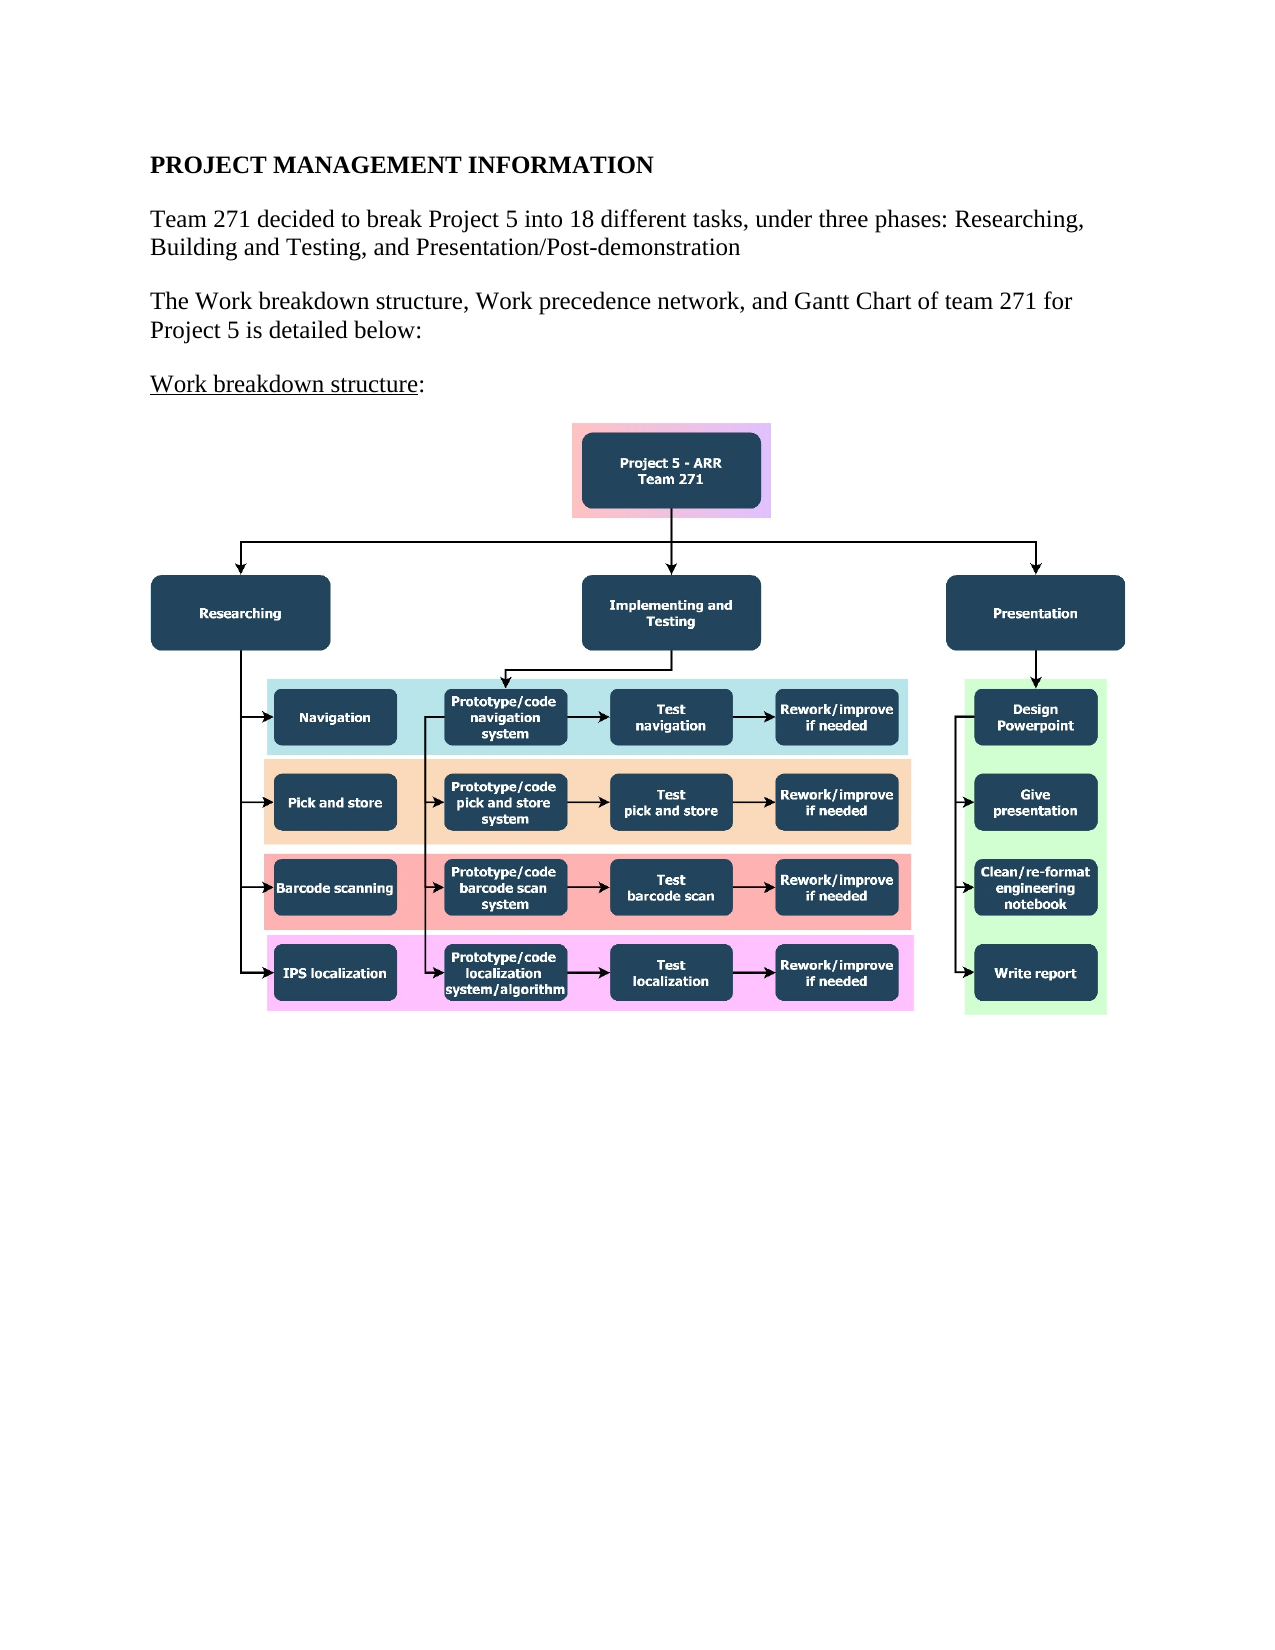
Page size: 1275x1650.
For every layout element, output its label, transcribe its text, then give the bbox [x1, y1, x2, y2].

text The Work breakdown structure, Work precedence network, and Gantt Chart of team 271 for Project 5 is detailed below: [150, 286, 1125, 344]
text Team 271 decided to break Project 5 into 18 different tasks, under three phases: Researching, Building and Testing, and Presentation/Post-demonstration [150, 204, 1125, 261]
subtitle PROJECT MANAGEMENT INFORMATION [150, 150, 1125, 179]
picture [150, 422, 1125, 1015]
text Work breakdown structure: [150, 369, 1125, 397]
